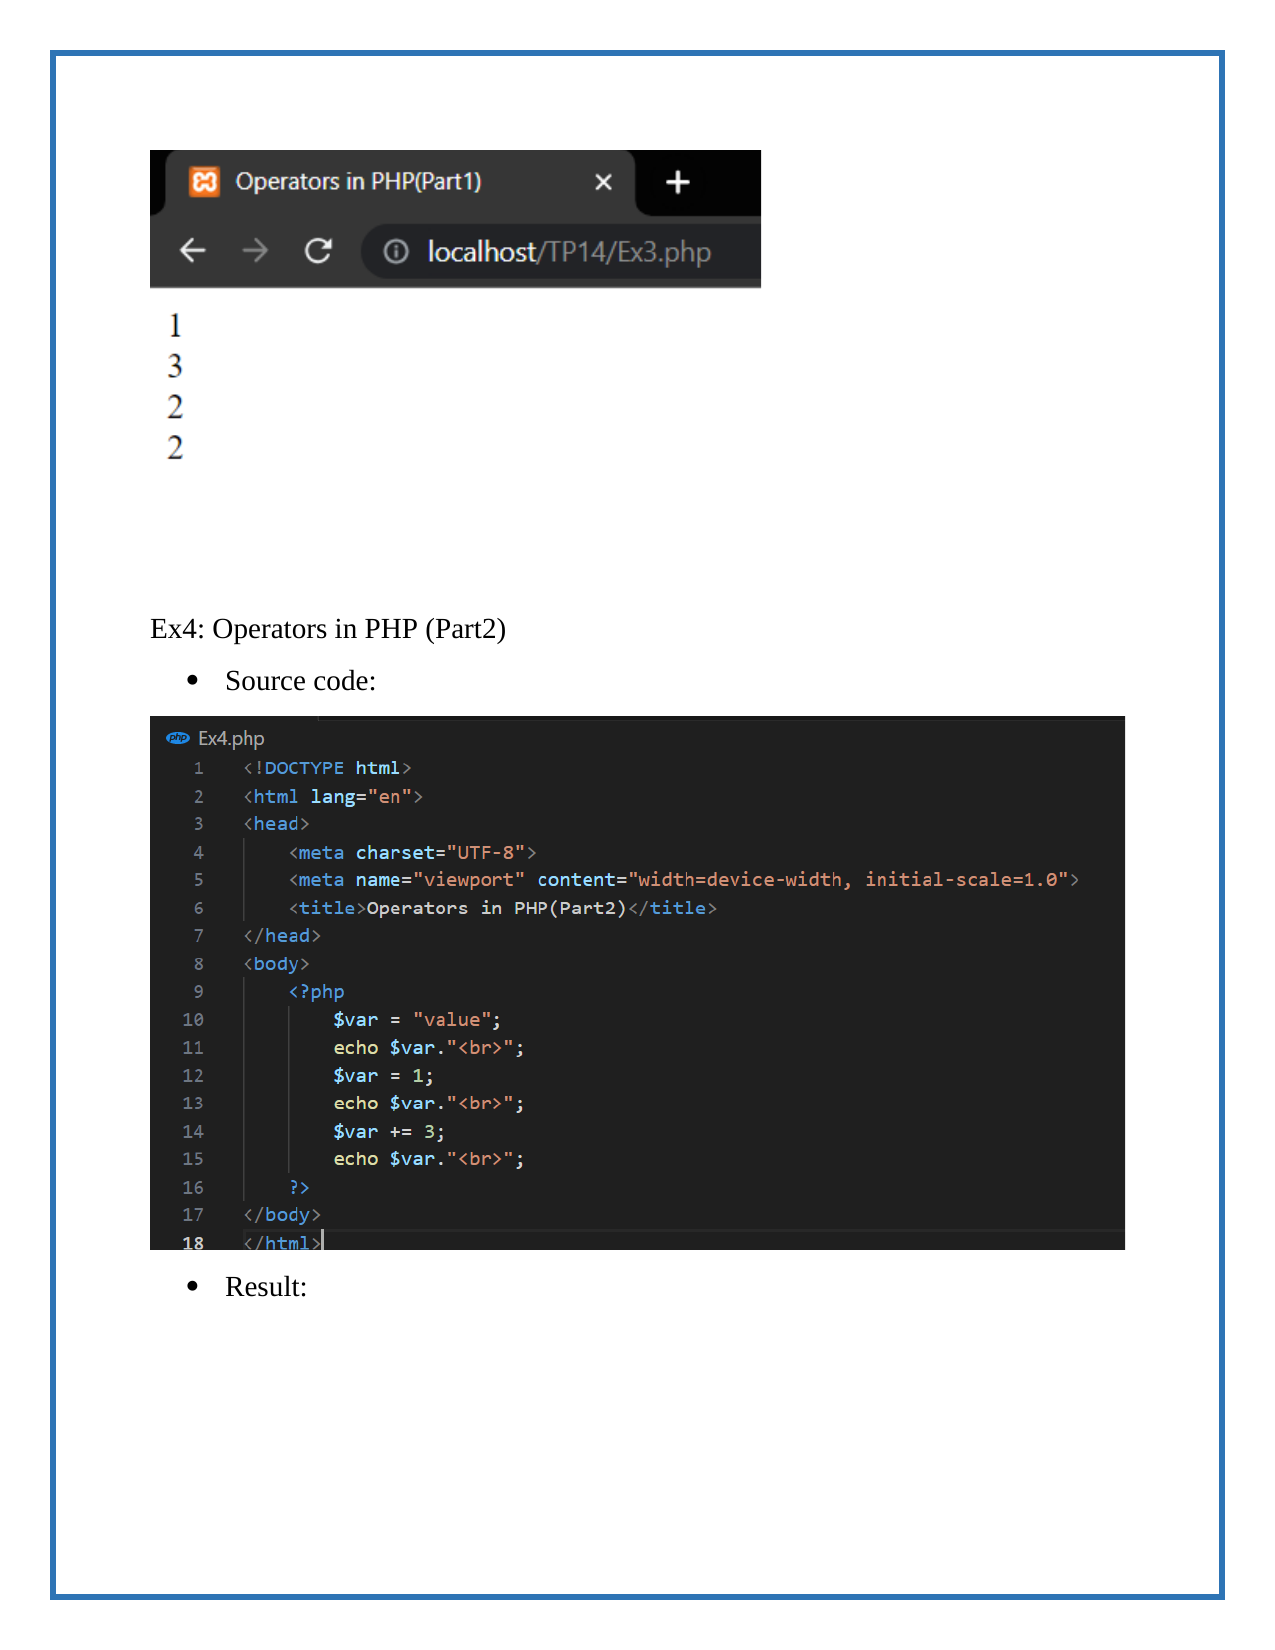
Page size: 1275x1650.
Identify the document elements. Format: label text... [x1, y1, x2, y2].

text Ex4: Operators in PHP (Part2) [150, 611, 1125, 644]
list Source code: [187, 663, 1125, 697]
list Result: [187, 1269, 1125, 1302]
picture [150, 150, 762, 539]
picture [150, 716, 1125, 1250]
